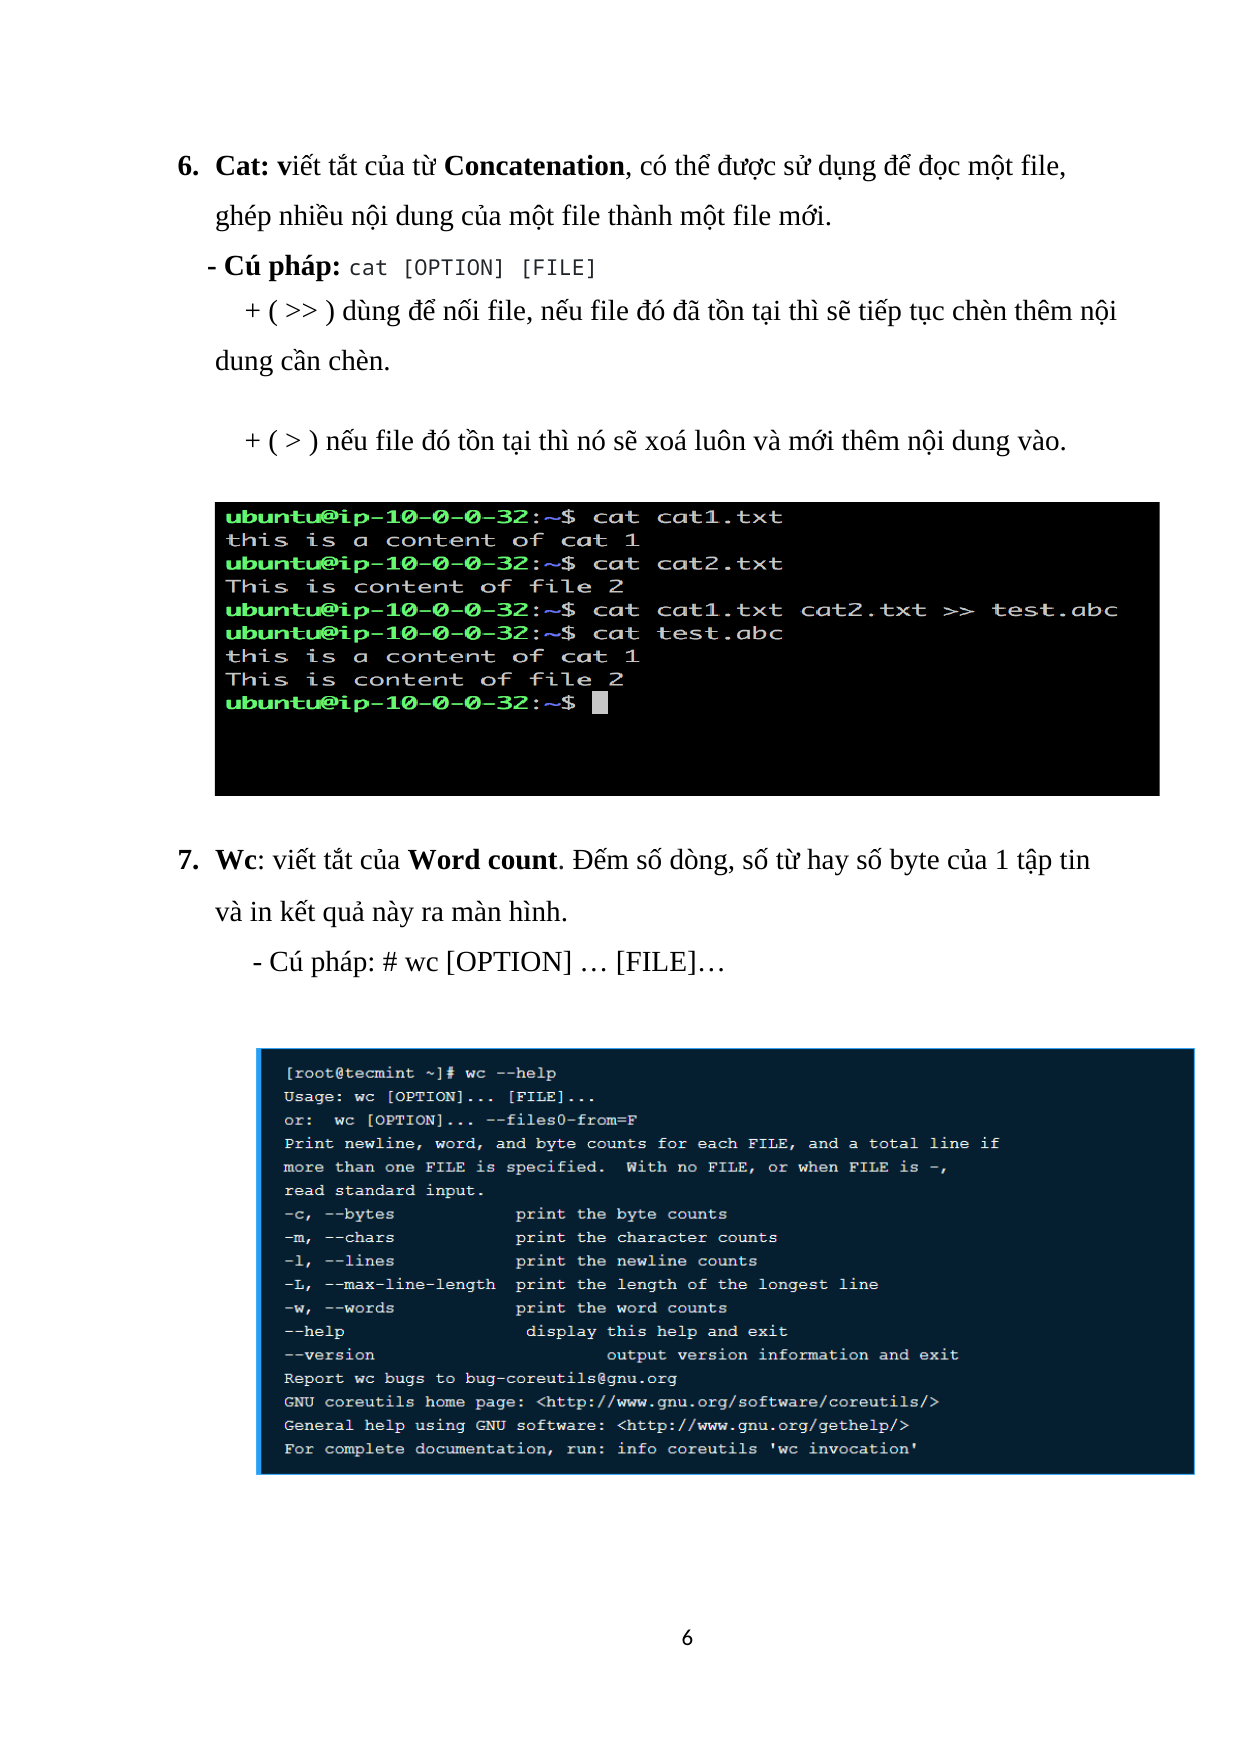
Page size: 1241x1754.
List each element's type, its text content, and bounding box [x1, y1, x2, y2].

list Cat: viết tắt của từ Concatenation, có thể được sử dụng để đọc một file, ghép nhiều nội dung của một file thành một file mới. [177, 148, 1122, 232]
text - Cú pháp: cat [OPTION] [FILE] [177, 248, 1122, 282]
list Wc: viết tắt của Word count. Đếm số dòng, số từ hay số byte của 1 tập tin và in kết quả này ra màn hình. [177, 839, 1122, 928]
picture [252, 1045, 1198, 1480]
text + ( >> ) dùng để nối file, nếu file đó đã tồn tại thì sẽ tiếp tục chèn thêm nội dung cần chèn. [215, 293, 1122, 377]
picture [214, 502, 1160, 796]
list - Cú pháp: # wc [OPTION] … [FILE]… [252, 944, 1122, 978]
text + ( > ) nếu file đó tồn tại thì nó sẽ xoá luôn và mới thêm nội dung vào. [215, 423, 1122, 456]
